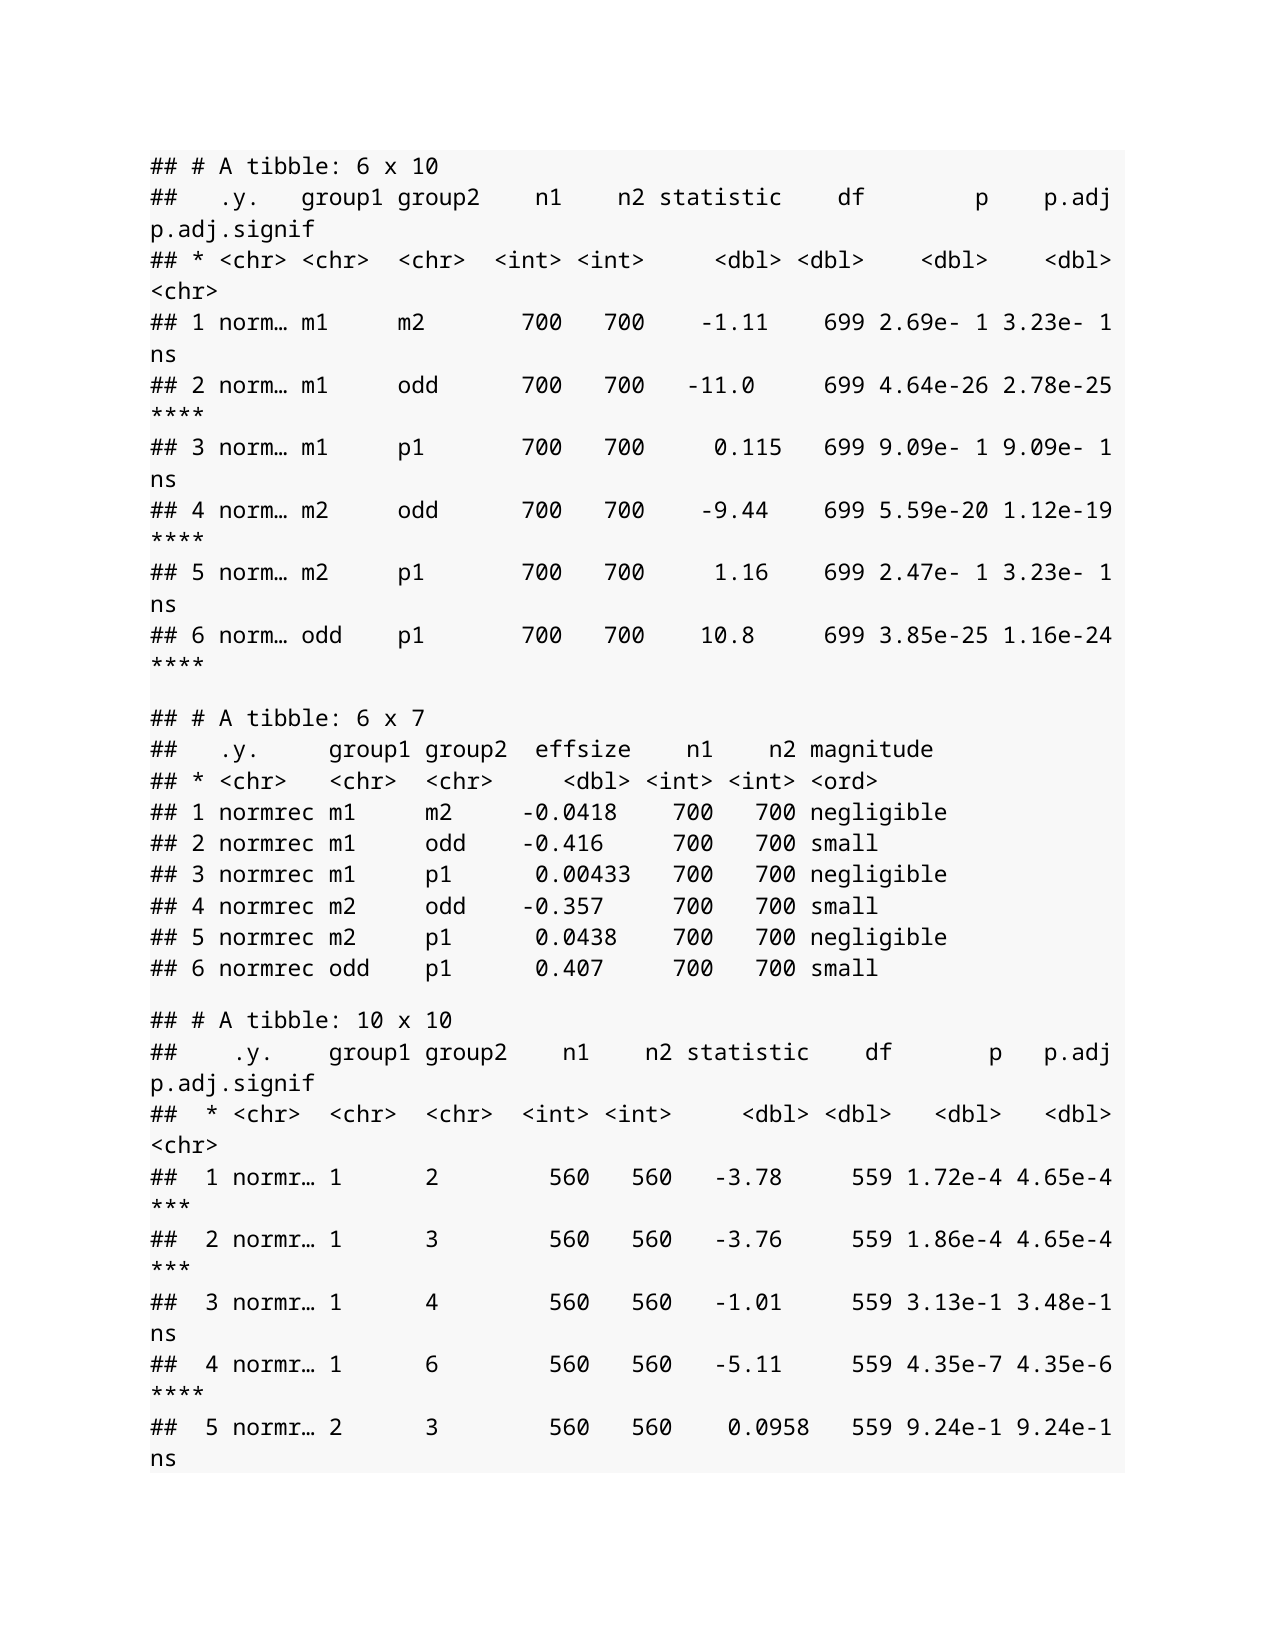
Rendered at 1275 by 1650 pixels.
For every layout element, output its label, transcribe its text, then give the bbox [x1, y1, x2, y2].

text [150, 1004, 1125, 1473]
text ## # A tibble: 6 x 7 ## .y. group1 group2 effsize n1 n2 magnitude ## * <chr> <chr> <chr> <dbl> <int> <int> <ord> ## 1 normrec m1 m2 -0.0418 700 700 negligible ## 2 normrec m1 odd -0.416 700 700 small ## 3 normrec m1 p1 0.00433 700 700 negligible ## 4 normrec m2 odd -0.357 700 700 small ## 5 normrec m2 p1 0.0438 700 700 negligible ## 6 normrec odd p1 0.407 700 700 small [150, 702, 1125, 983]
text ## # A tibble: 6 x 10 ## .y. group1 group2 n1 n2 statistic df p p.adj p.adj.signif ## * <chr> <chr> <chr> <int> <int> <dbl> <dbl> <dbl> <dbl> <chr> ## 1 norm… m1 m2 700 700 -1.11 699 2.69e- 1 3.23e- 1 ns ## 2 norm… m1 odd 700 700 -11.0 699 4.64e-26 2.78e-25 **** ## 3 norm… m1 p1 700 700 0.115 699 9.09e- 1 9.09e- 1 ns ## 4 norm… m2 odd 700 700 -9.44 699 5.59e-20 1.12e-19 **** ## 5 norm… m2 p1 700 700 1.16 699 2.47e- 1 3.23e- 1 ns ## 6 norm… odd p1 700 700 10.8 699 3.85e-25 1.16e-24 **** [150, 150, 1125, 681]
